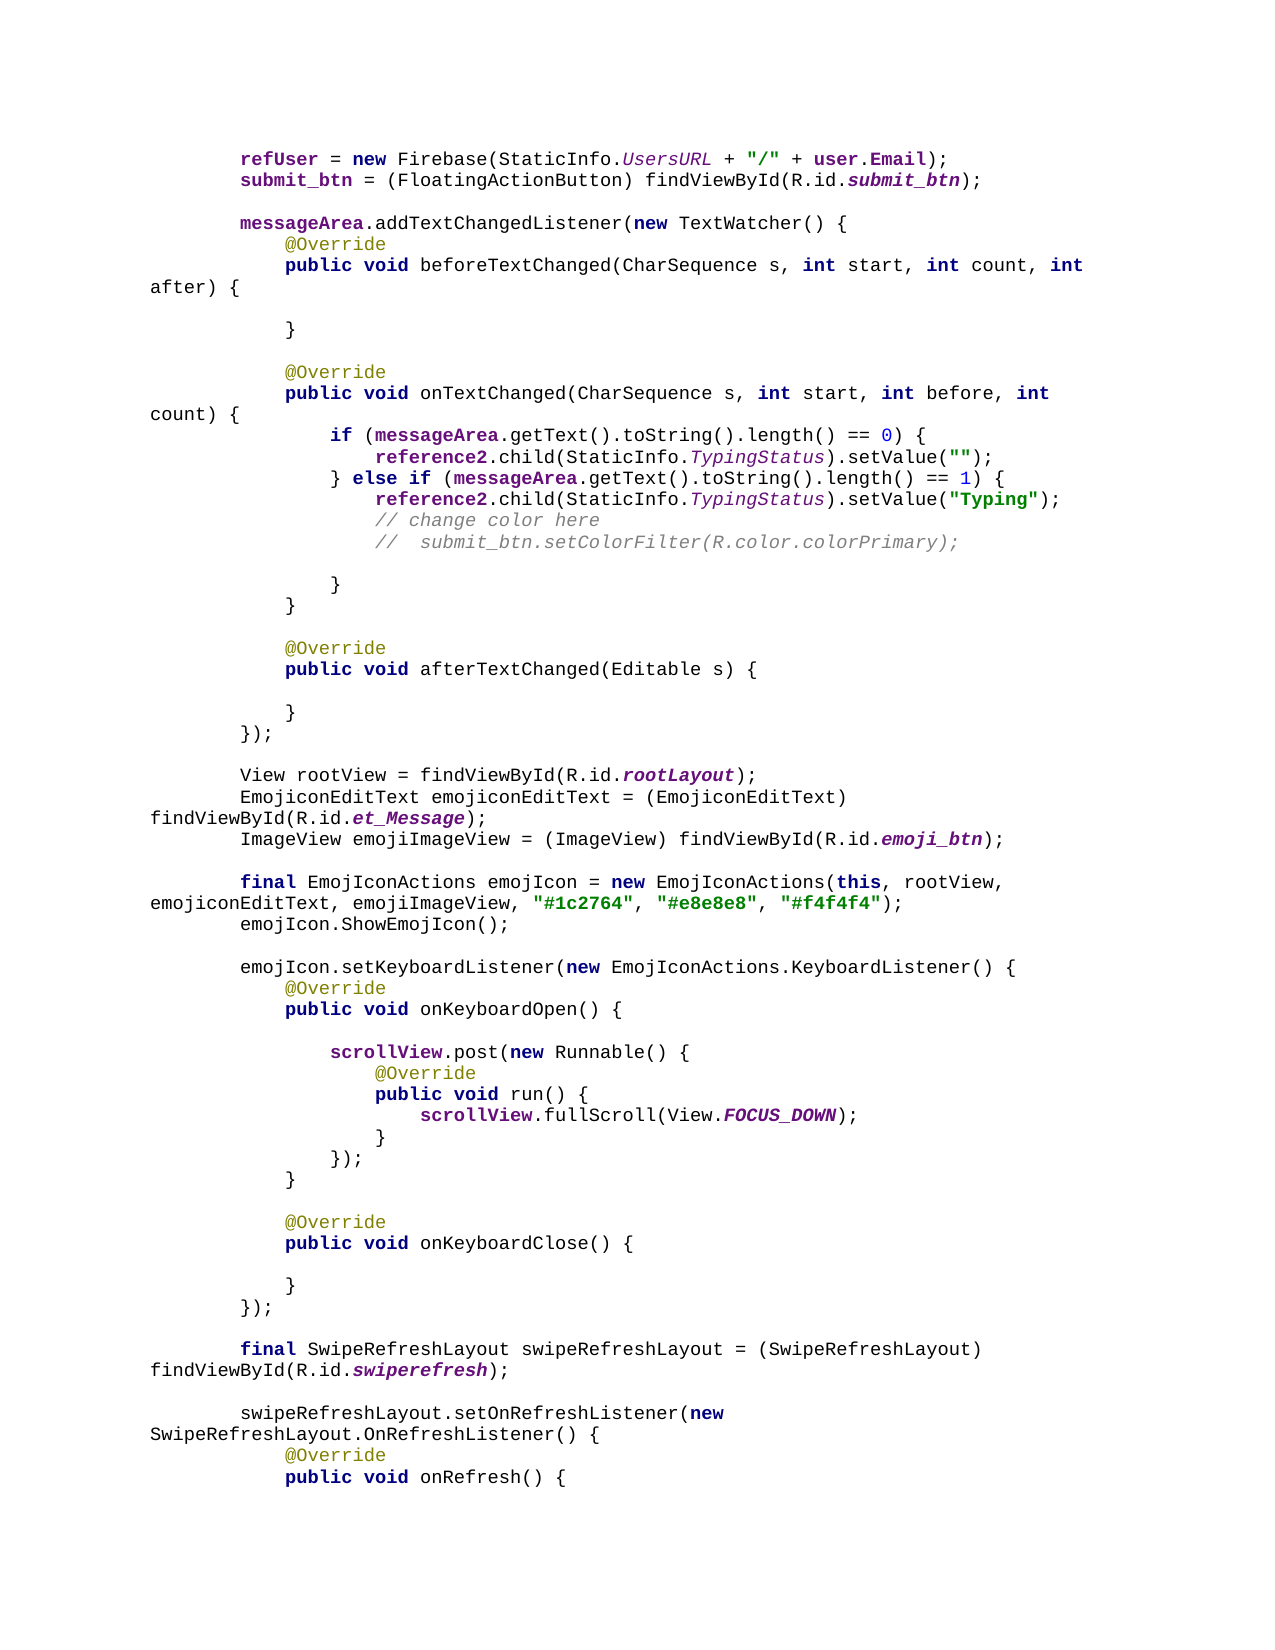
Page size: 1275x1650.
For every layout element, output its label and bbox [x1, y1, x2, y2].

text [150, 150, 1125, 1489]
